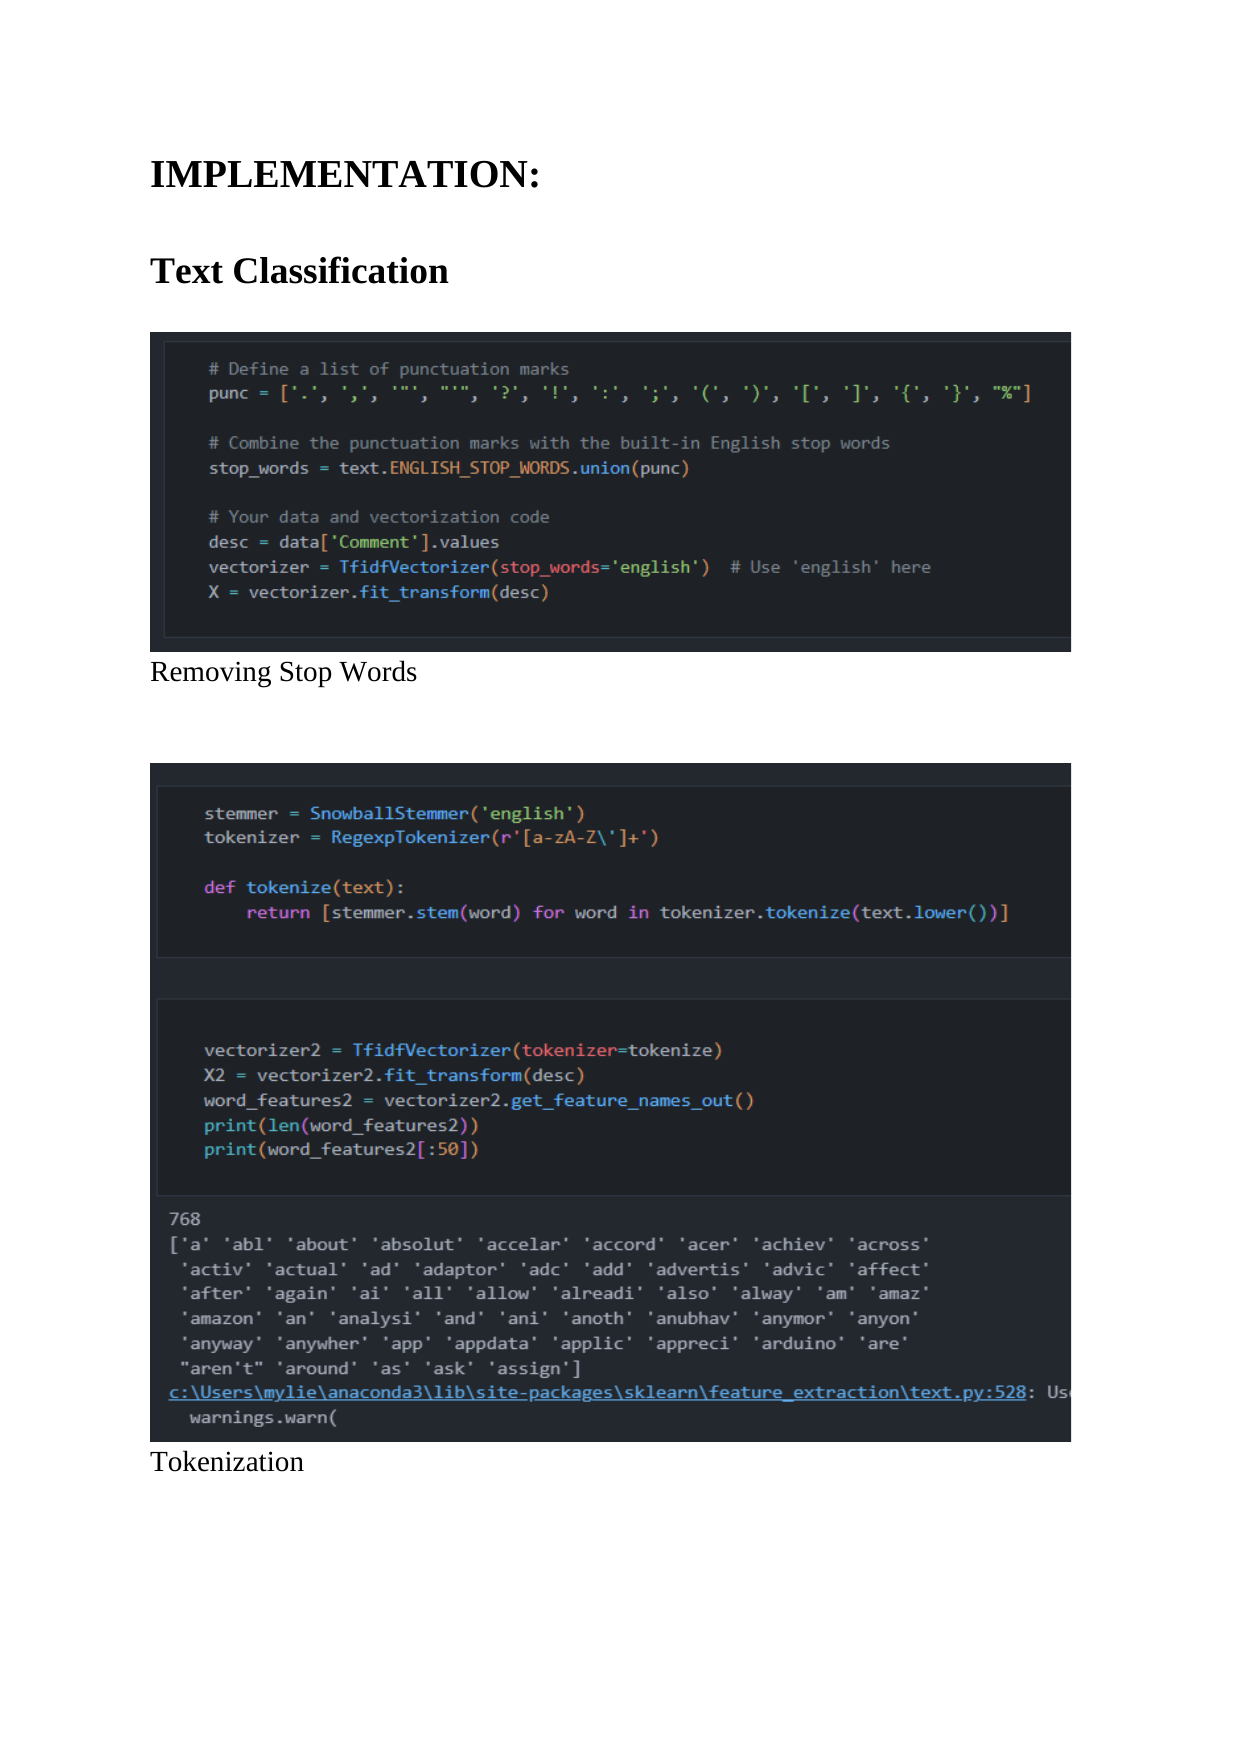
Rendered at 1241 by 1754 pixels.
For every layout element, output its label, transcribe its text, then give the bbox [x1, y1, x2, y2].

text IMPLEMENTATION: [150, 150, 1110, 196]
picture [150, 332, 1072, 652]
text Tokenization [150, 1444, 1110, 1477]
text Text Classification [150, 249, 1110, 292]
picture [150, 763, 1072, 1442]
text Removing Stop Words [150, 654, 1110, 688]
